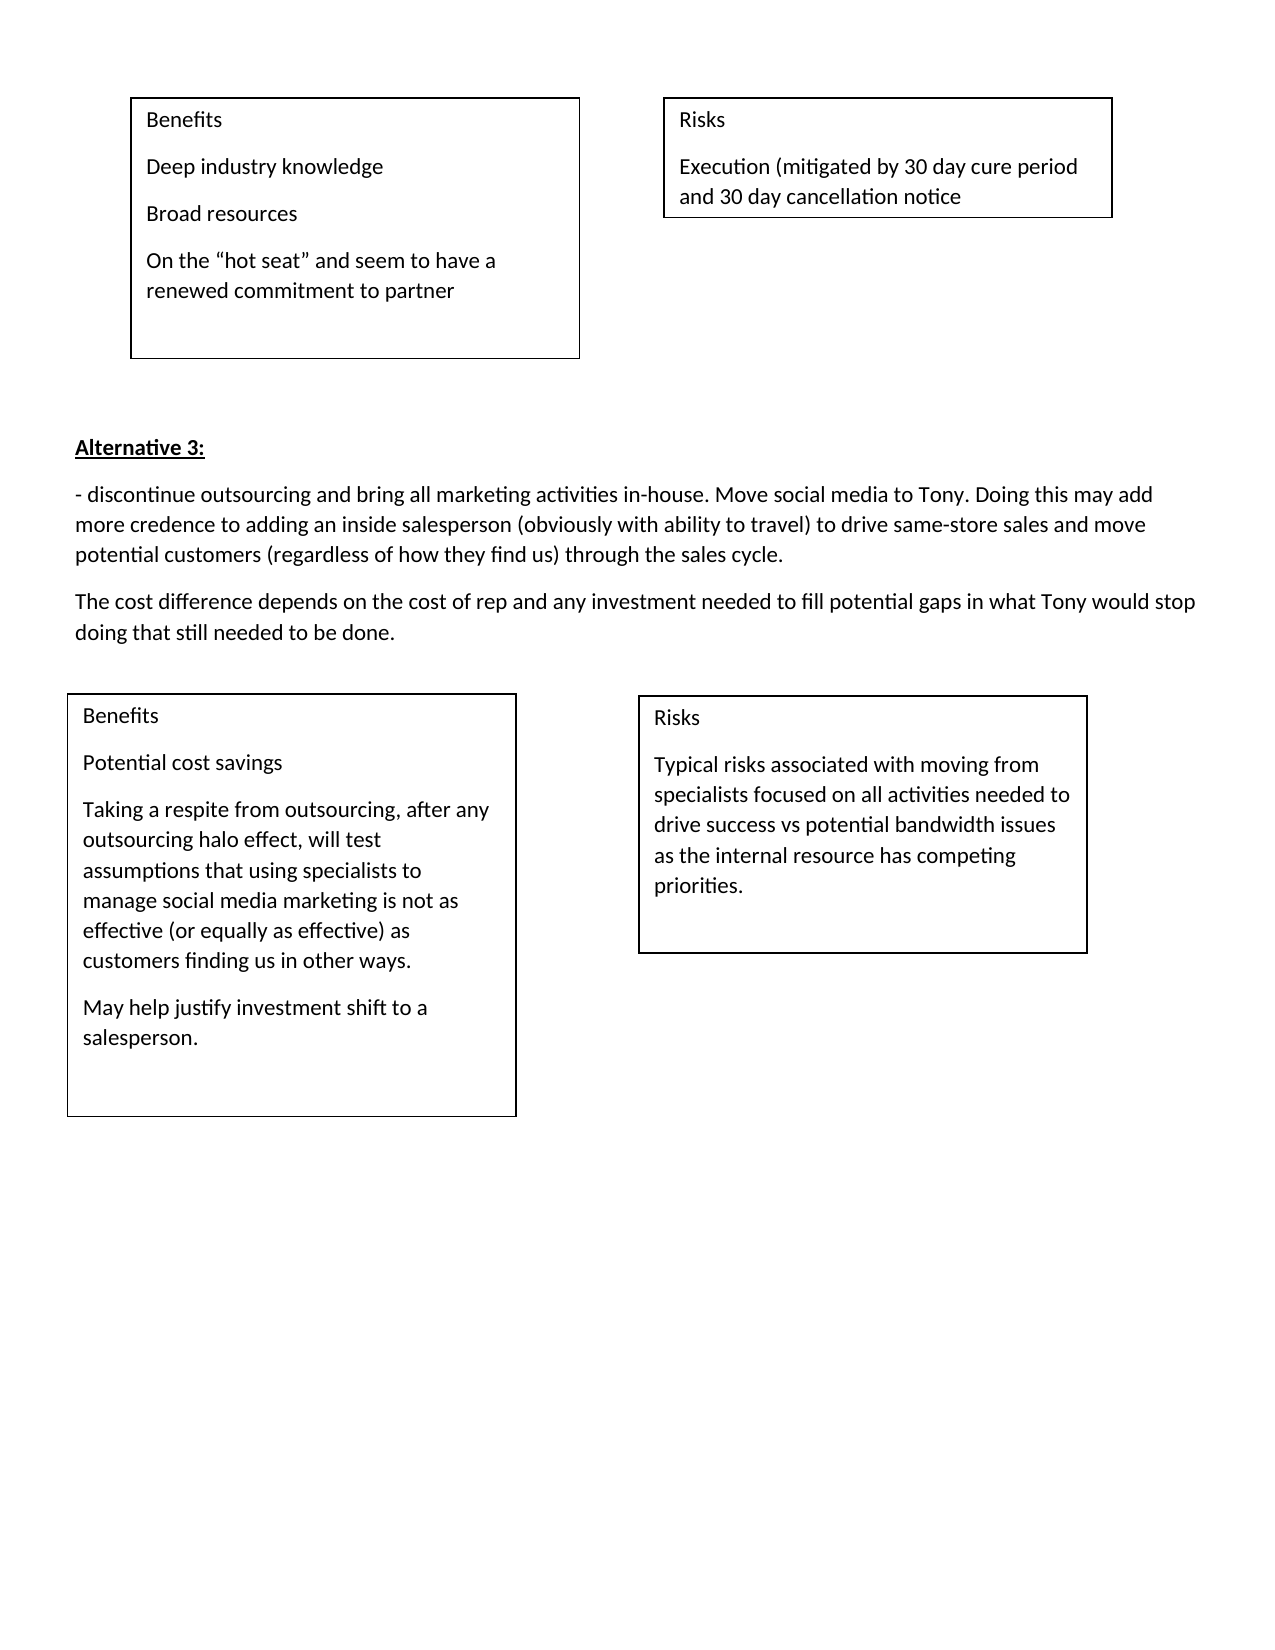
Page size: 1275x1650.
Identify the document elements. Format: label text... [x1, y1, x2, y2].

text The cost difference depends on the cost of rep and any investment needed to fill potential gaps in what Tony would stop doing that still needed to be done. [75, 587, 1200, 646]
text - discontinue outsourcing and bring all marketing activities in-house. Move social media to Tony. Doing this may add more credence to adding an inside salesperson (obviously with ability to travel) to drive same-store sales and move potential customers (regardless of how they find us) through the sales cycle. [75, 480, 1200, 569]
text Alternative 3: [75, 433, 1200, 461]
